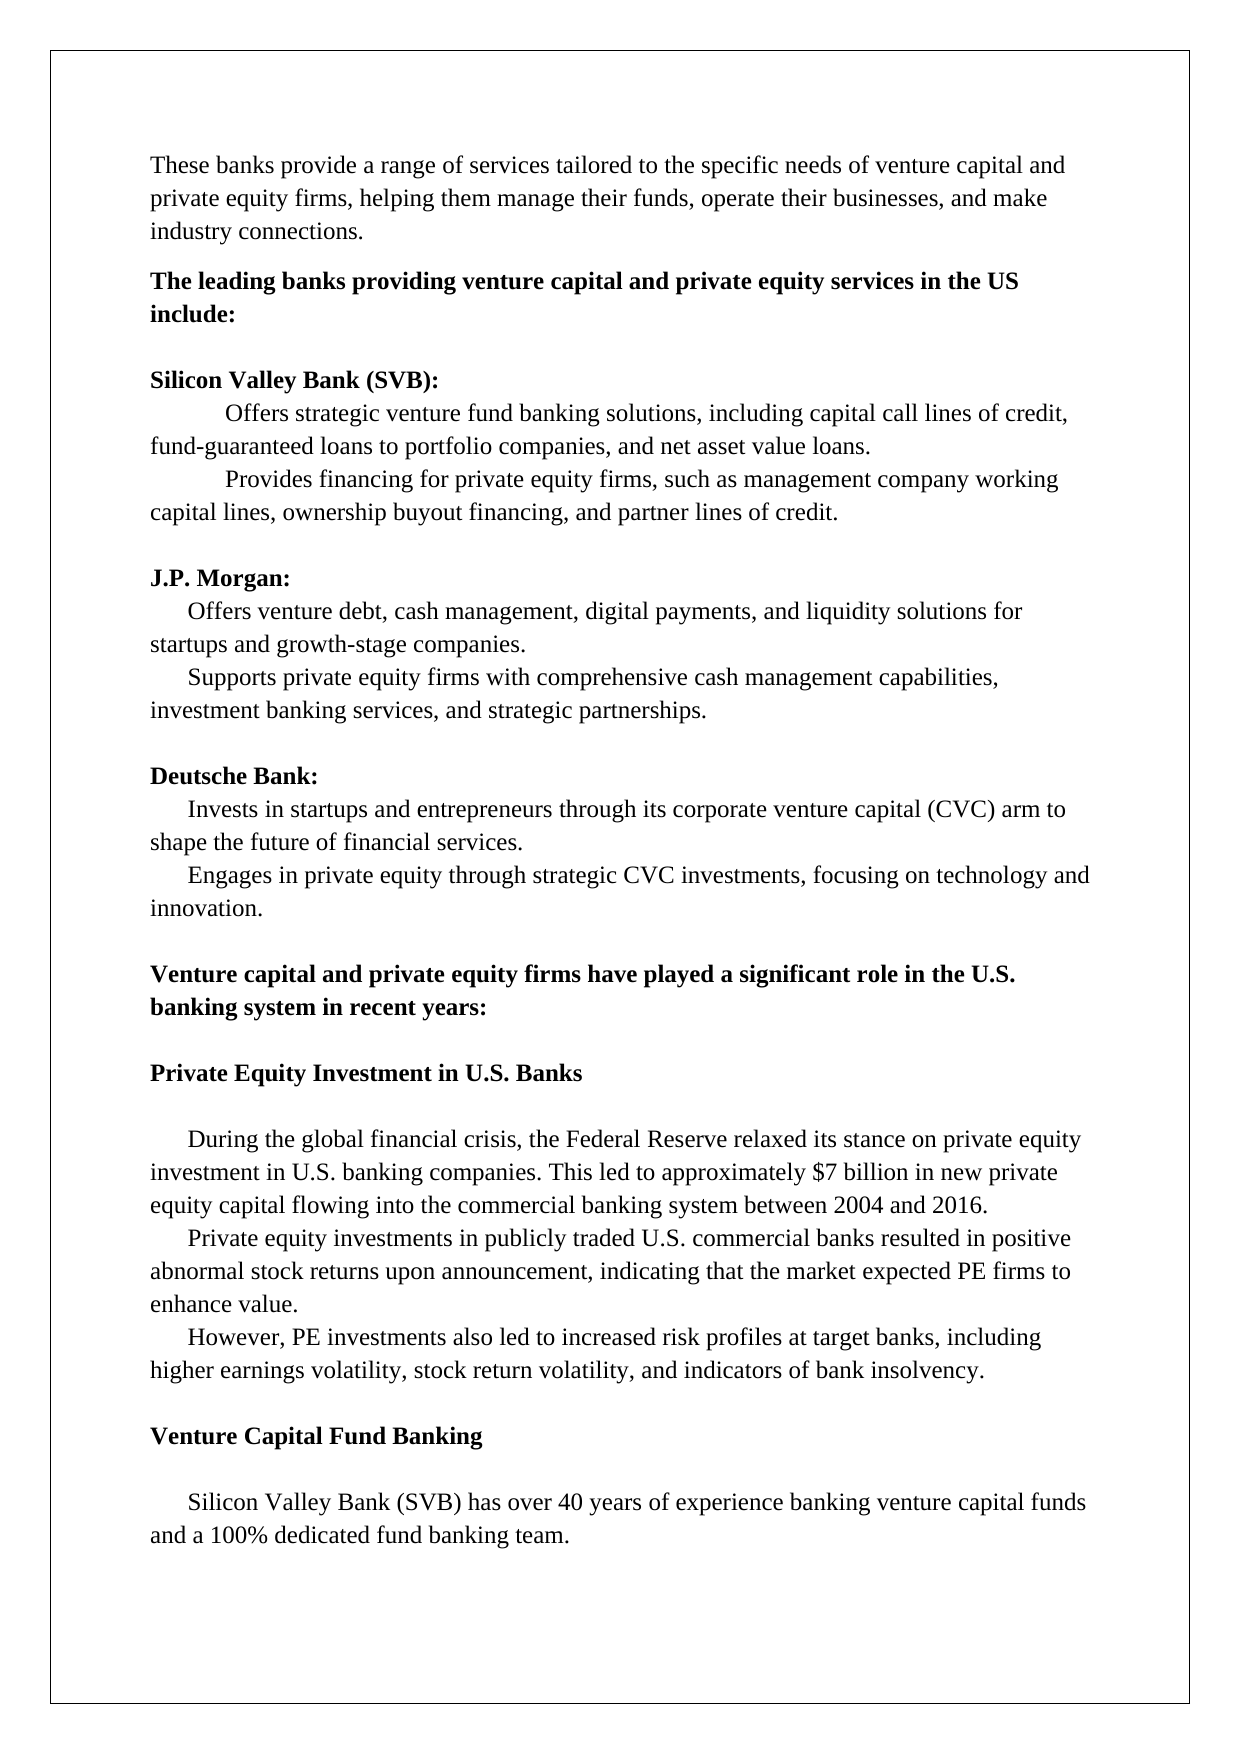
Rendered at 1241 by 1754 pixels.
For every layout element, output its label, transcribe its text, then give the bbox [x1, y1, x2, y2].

text Private equity investments in publicly traded U.S. commercial banks resulted in positive abnormal stock returns upon announcement, indicating that the market expected PE firms to enhance value. [150, 1223, 1090, 1318]
text Silicon Valley Bank (SVB) has over 40 years of experience banking venture capital funds and a 100% dedicated fund banking team. [150, 1487, 1090, 1549]
text Provides financing for private equity firms, such as management company working capital lines, ownership buyout financing, and partner lines of credit. [150, 464, 1090, 526]
text These banks provide a range of services tailored to the specific needs of venture capital and private equity firms, helping them manage their funds, operate their businesses, and make industry connections. [150, 150, 1090, 245]
text Engages in private equity through strategic CVC investments, focusing on technology and innovation. [150, 860, 1090, 922]
text Silicon Valley Bank (SVB): [150, 365, 1090, 393]
text The leading banks providing venture capital and private equity services in the US include: [150, 266, 1090, 327]
text J.P. Morgan: [150, 563, 1090, 592]
text Venture Capital Fund Banking [150, 1421, 1090, 1450]
text Invests in startups and entrepreneurs through its corporate venture capital (CVC) arm to shape the future of financial services. [150, 794, 1090, 856]
text During the global financial crisis, the Federal Reserve relaxed its stance on private equity investment in U.S. banking companies. This led to approximately $7 billion in new private equity capital flowing into the commercial banking system between 2004 and 2016. [150, 1124, 1090, 1219]
text Venture capital and private equity firms have played a significant role in the U.S. banking system in recent years: [150, 959, 1090, 1021]
text Supports private equity firms with comprehensive cash management capabilities, investment banking services, and strategic partnerships. [150, 662, 1090, 724]
text However, PE investments also led to increased risk profiles at target banks, including higher earnings volatility, stock return volatility, and indicators of bank insolvency. [150, 1322, 1090, 1384]
text Deutsche Bank: [150, 761, 1090, 790]
text Offers venture debt, cash management, digital payments, and liquidity solutions for startups and growth-stage companies. [150, 596, 1090, 658]
text Offers strategic venture fund banking solutions, including capital call lines of credit, fund-guaranteed loans to portfolio companies, and net asset value loans. [150, 398, 1090, 459]
text Private Equity Investment in U.S. Banks [150, 1058, 1090, 1087]
